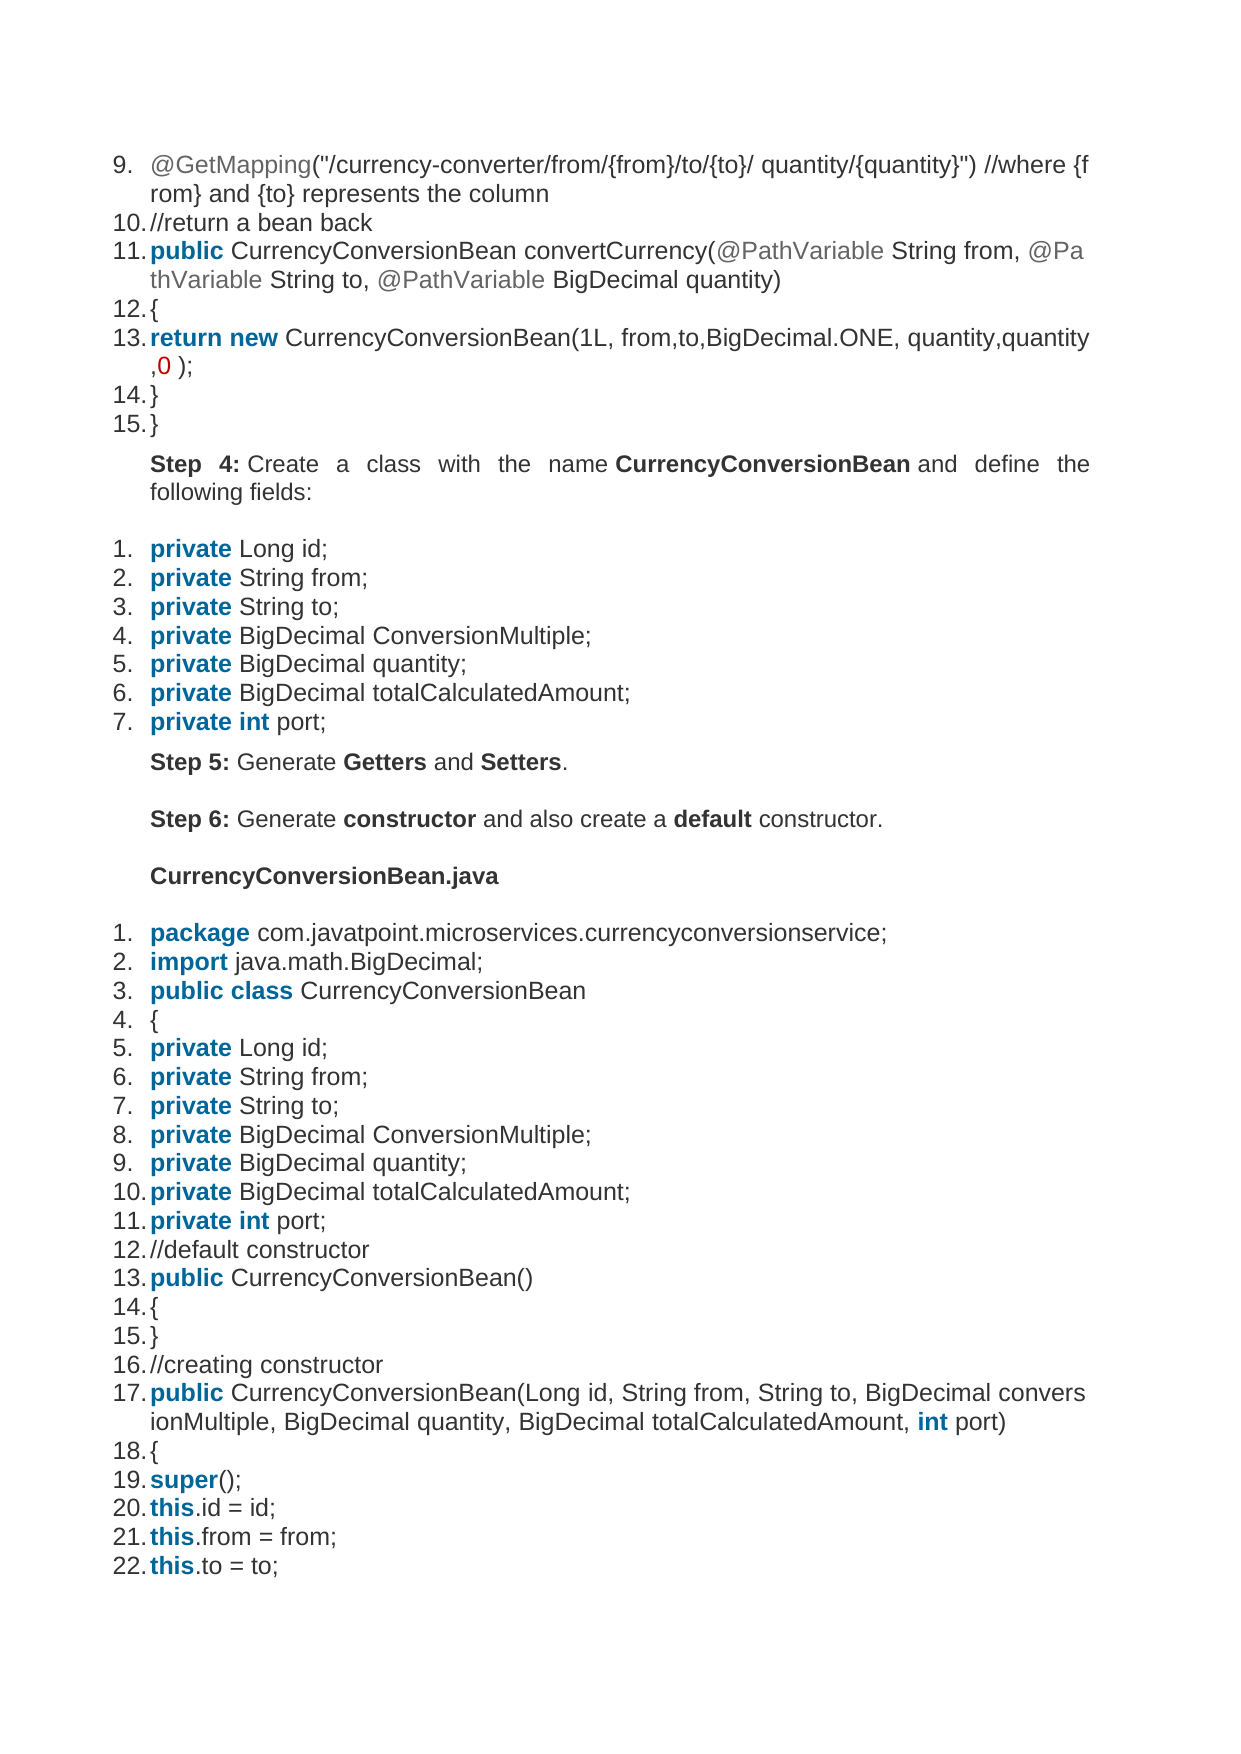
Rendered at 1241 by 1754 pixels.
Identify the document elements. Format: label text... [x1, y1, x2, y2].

list private BigDecimal totalCalculatedAmount; [112, 1177, 1090, 1206]
list this.from = from; [112, 1522, 1090, 1551]
list private BigDecimal totalCalculatedAmount; [112, 678, 1090, 707]
list { [112, 1005, 1090, 1033]
text Step 5: Generate Getters and Setters. [150, 748, 1090, 776]
list public CurrencyConversionBean() [112, 1263, 1090, 1292]
list } [112, 1321, 1090, 1350]
list private String to; [112, 592, 1090, 621]
list } [112, 409, 1090, 437]
list this.id = id; [112, 1493, 1090, 1522]
list private BigDecimal ConversionMultiple; [112, 621, 1090, 649]
list private String to; [112, 1091, 1090, 1120]
list public CurrencyConversionBean convertCurrency(@PathVariable String from, @PathVariable String to, @PathVariable BigDecimal quantity) [112, 236, 1090, 294]
list public class CurrencyConversionBean [112, 976, 1090, 1005]
list @GetMapping("/currency-converter/from/{from}/to/{to}/ quantity/{quantity}") //where {from} and {to} represents the column [112, 150, 1090, 207]
list package com.javatpoint.microservices.currencyconversionservice; [112, 918, 1090, 947]
list private BigDecimal quantity; [112, 649, 1090, 678]
list private String from; [112, 1062, 1090, 1091]
list //creating constructor [112, 1350, 1090, 1378]
list //default constructor [112, 1235, 1090, 1263]
list import java.math.BigDecimal; [112, 947, 1090, 976]
list return new CurrencyConversionBean(1L, from,to,BigDecimal.ONE, quantity,quantity,0 ); [112, 322, 1090, 380]
list super(); [112, 1465, 1090, 1493]
list { [112, 1292, 1090, 1321]
list this.to = to; [112, 1551, 1090, 1580]
list private BigDecimal ConversionMultiple; [112, 1120, 1090, 1148]
text Step 4: Create a class with the name CurrencyConversionBean and define the following fields: [150, 450, 1090, 505]
list } [112, 380, 1090, 409]
list private int port; [112, 707, 1090, 736]
list { [112, 294, 1090, 322]
list private Long id; [112, 1033, 1090, 1062]
list private int port; [112, 1206, 1090, 1235]
list //return a bean back [112, 207, 1090, 236]
text CurrencyConversionBean.java [150, 862, 1090, 889]
list private Long id; [112, 534, 1090, 563]
list public CurrencyConversionBean(Long id, String from, String to, BigDecimal conversionMultiple, BigDecimal quantity, BigDecimal totalCalculatedAmount, int port) [112, 1378, 1090, 1436]
list { [112, 1436, 1090, 1465]
text Step 6: Generate constructor and also create a default constructor. [150, 805, 1090, 832]
list private String from; [112, 563, 1090, 592]
list private BigDecimal quantity; [112, 1148, 1090, 1177]
